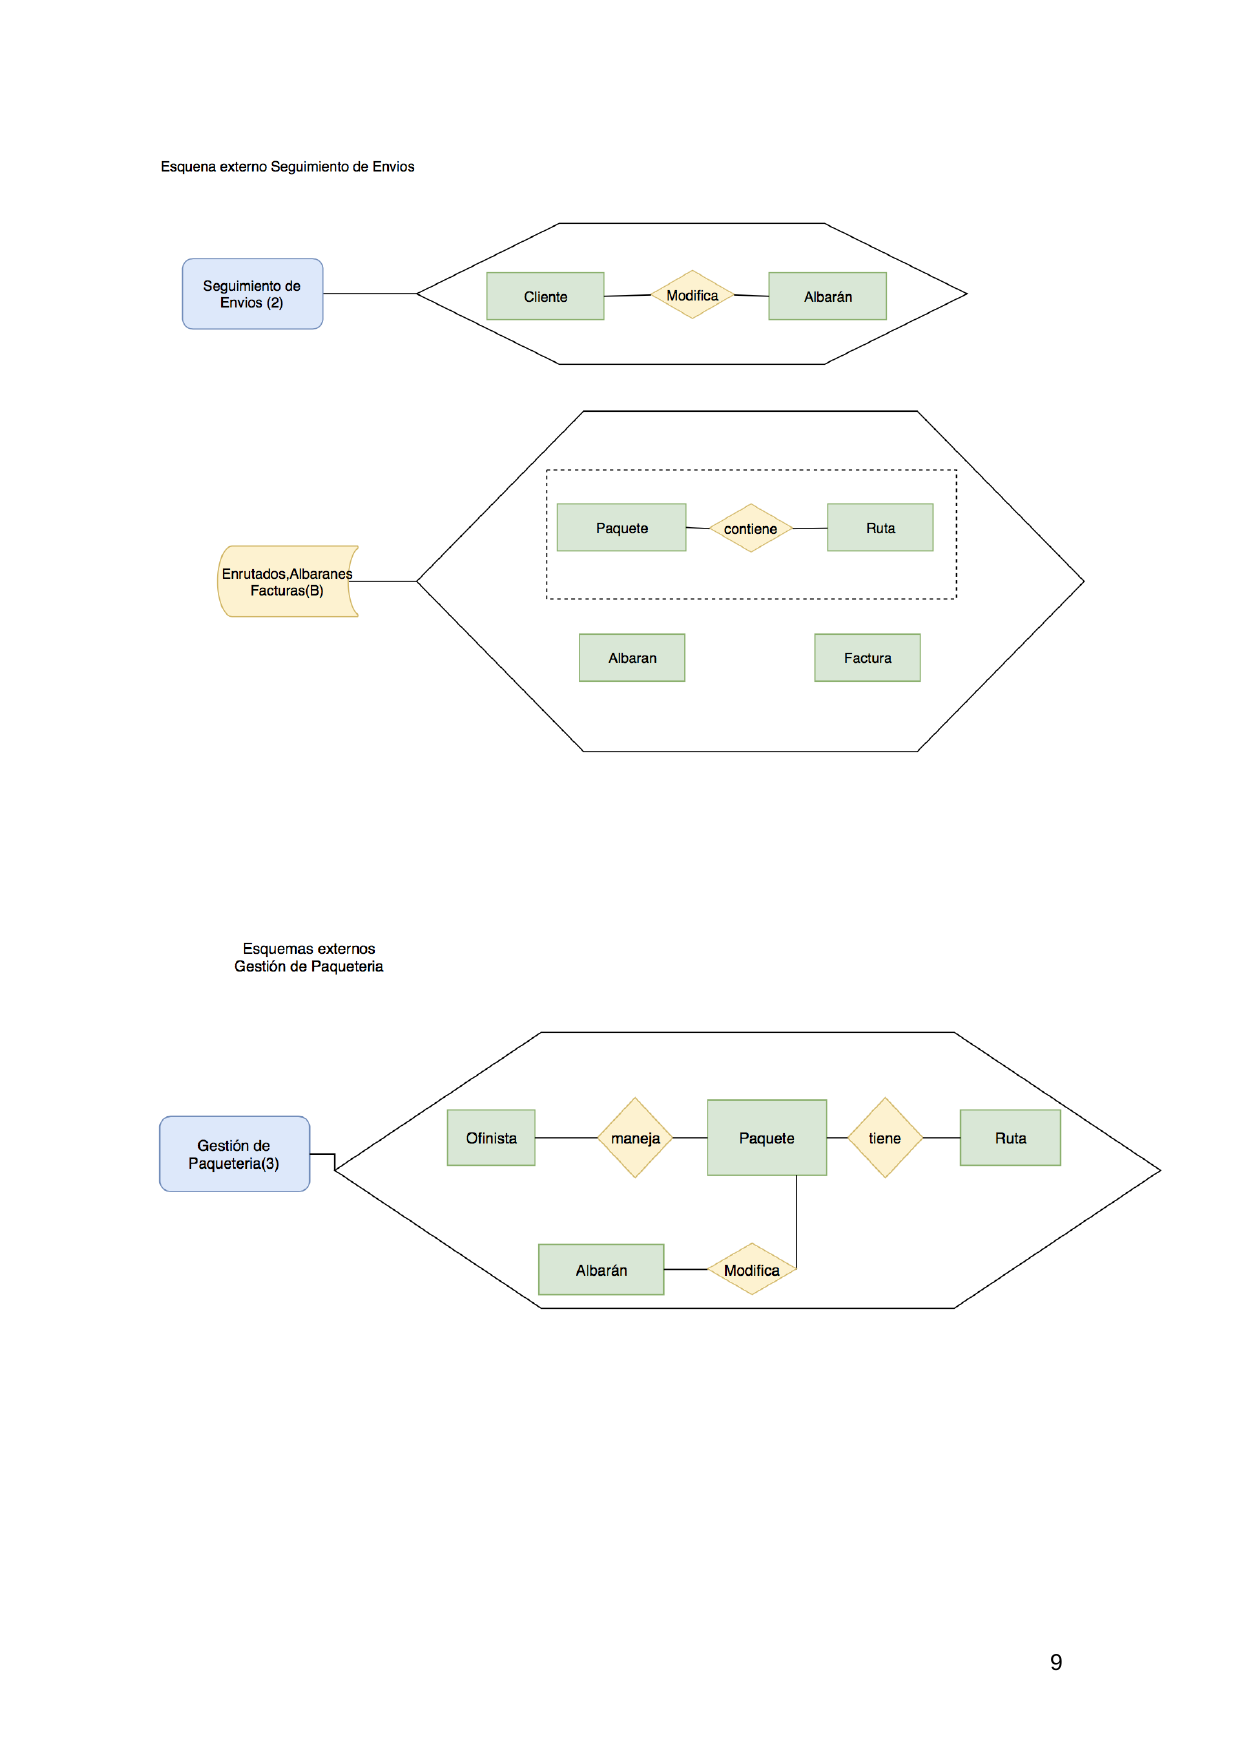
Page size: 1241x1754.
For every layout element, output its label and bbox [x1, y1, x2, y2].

picture [150, 921, 1173, 1330]
picture [150, 150, 1091, 769]
